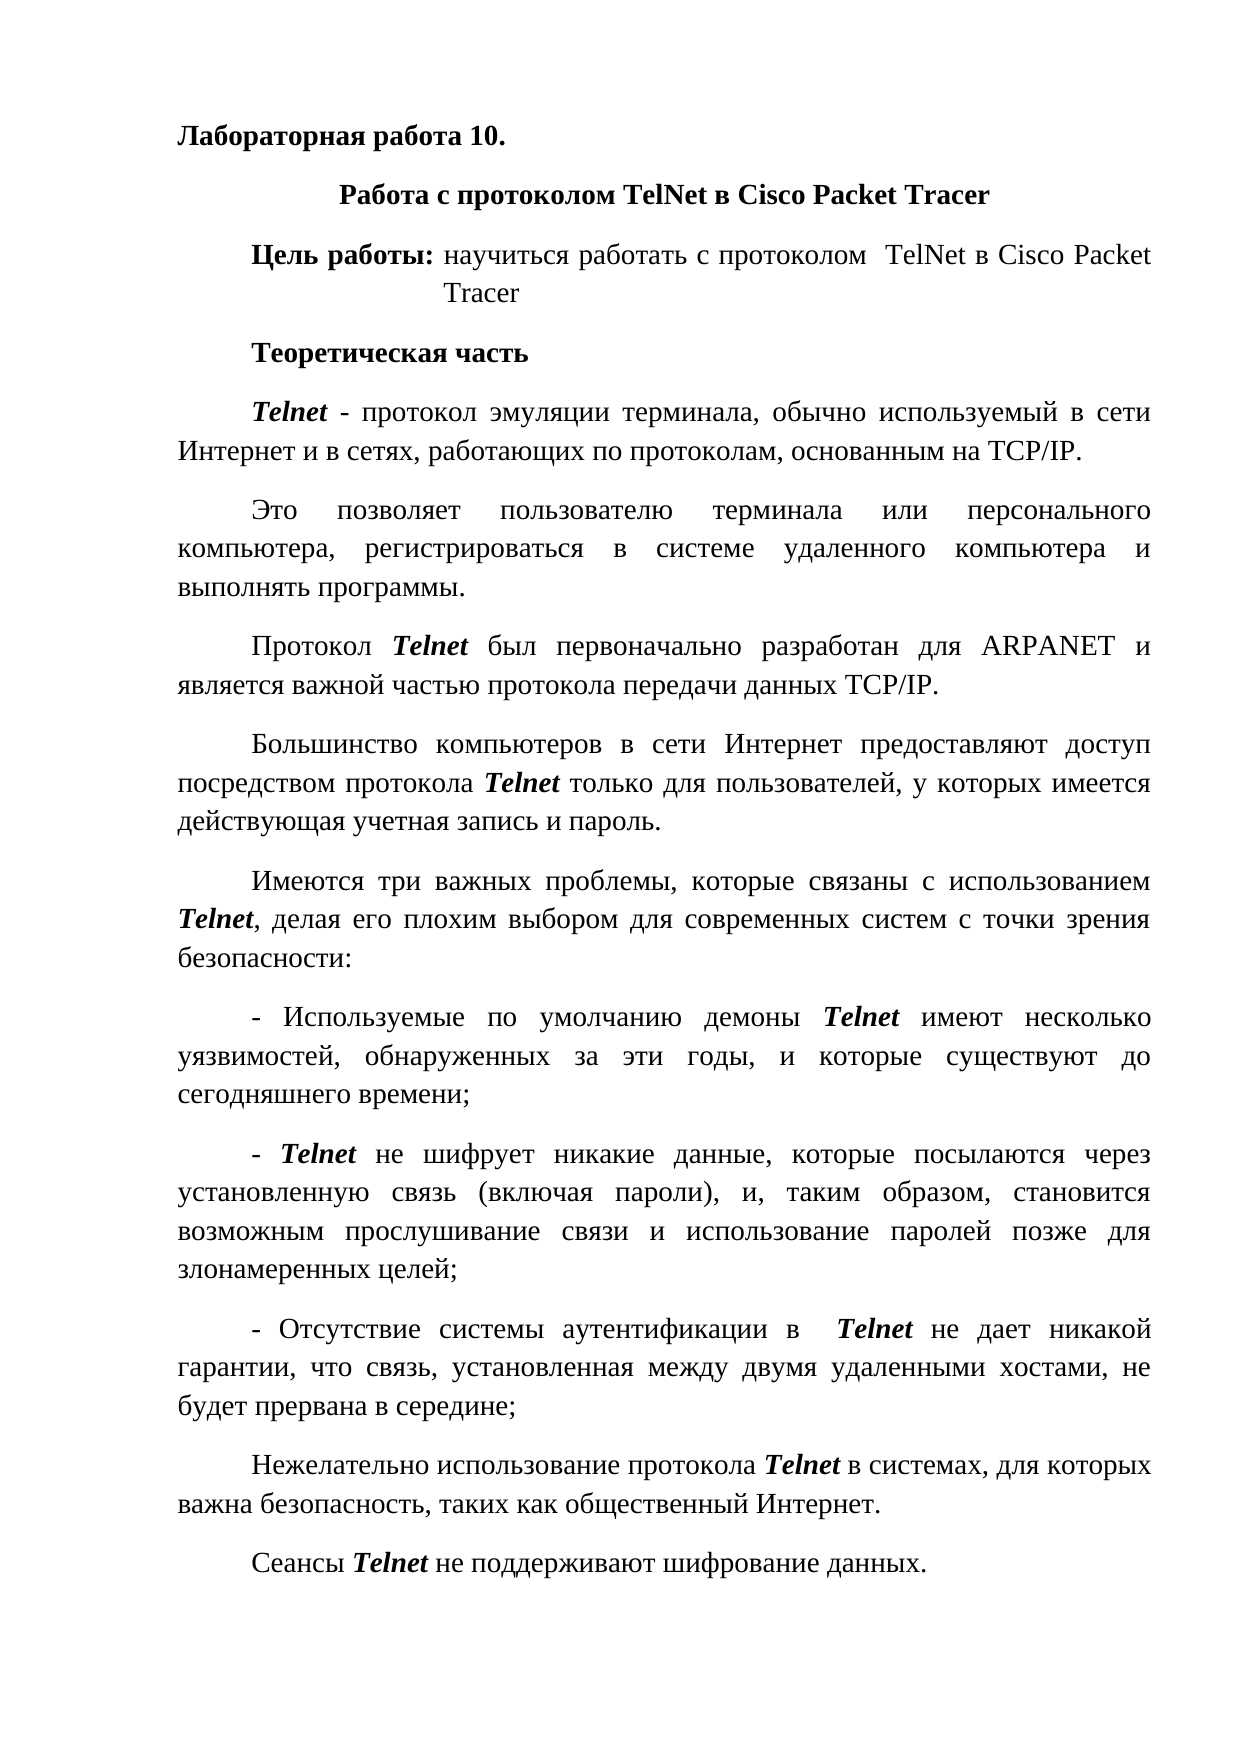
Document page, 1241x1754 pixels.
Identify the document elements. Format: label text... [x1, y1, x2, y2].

text Нежелательно использование протокола Telnet в системах, для которых важна безопасность, таких как общественный Интернет. [177, 1447, 1152, 1519]
text - Используемые по умолчанию демоны Telnet имеют несколько уязвимостей, обнаруженных за эти годы, и которые существуют до сегодняшнего времени; [177, 999, 1152, 1110]
text Цель работы: научиться работать с протоколом TelNet в Cisco Packet Tracer [251, 237, 1152, 309]
text Имеются три важных проблемы, которые связаны с использованием Telnet, делая его плохим выбором для современных систем с точки зрения безопасности: [177, 863, 1152, 973]
text - Отсутствие системы аутентификации в Telnet не дает никакой гарантии, что связь, установленная между двумя удаленными хостами, не будет прервана в середине; [177, 1311, 1152, 1421]
text Лабораторная работа 10. [177, 118, 1152, 152]
text Telnet - протокол эмуляции терминала, обычно используемый в сети Интернет и в сетях, работающих по протоколам, основанным на TCP/IP. [177, 394, 1152, 466]
text - Telnet не шифрует никакие данные, которые посылаются через установленную связь (включая пароли), и, таким образом, становится возможным прослушивание связи и использование паролей позже для злонамеренных целей; [177, 1136, 1152, 1285]
text Теоретическая часть [177, 335, 1152, 368]
text Работа с протоколом TelNet в Cisco Packet Tracer [177, 177, 1152, 211]
text Большинство компьютеров в сети Интернет предоставляют доступ посредством протокола Telnet только для пользователей, у которых имеется действующая учетная запись и пароль. [177, 726, 1152, 837]
text Протокол Telnet был первоначально разработан для ARPANET и является важной частью протокола передачи данных TCP/IP. [177, 628, 1152, 701]
text Сеансы Telnet не поддерживают шифрование данных. [177, 1545, 1152, 1579]
text Это позволяет пользователю терминала или персонального компьютера, регистрироваться в системе удаленного компьютера и выполнять программы. [177, 492, 1152, 603]
